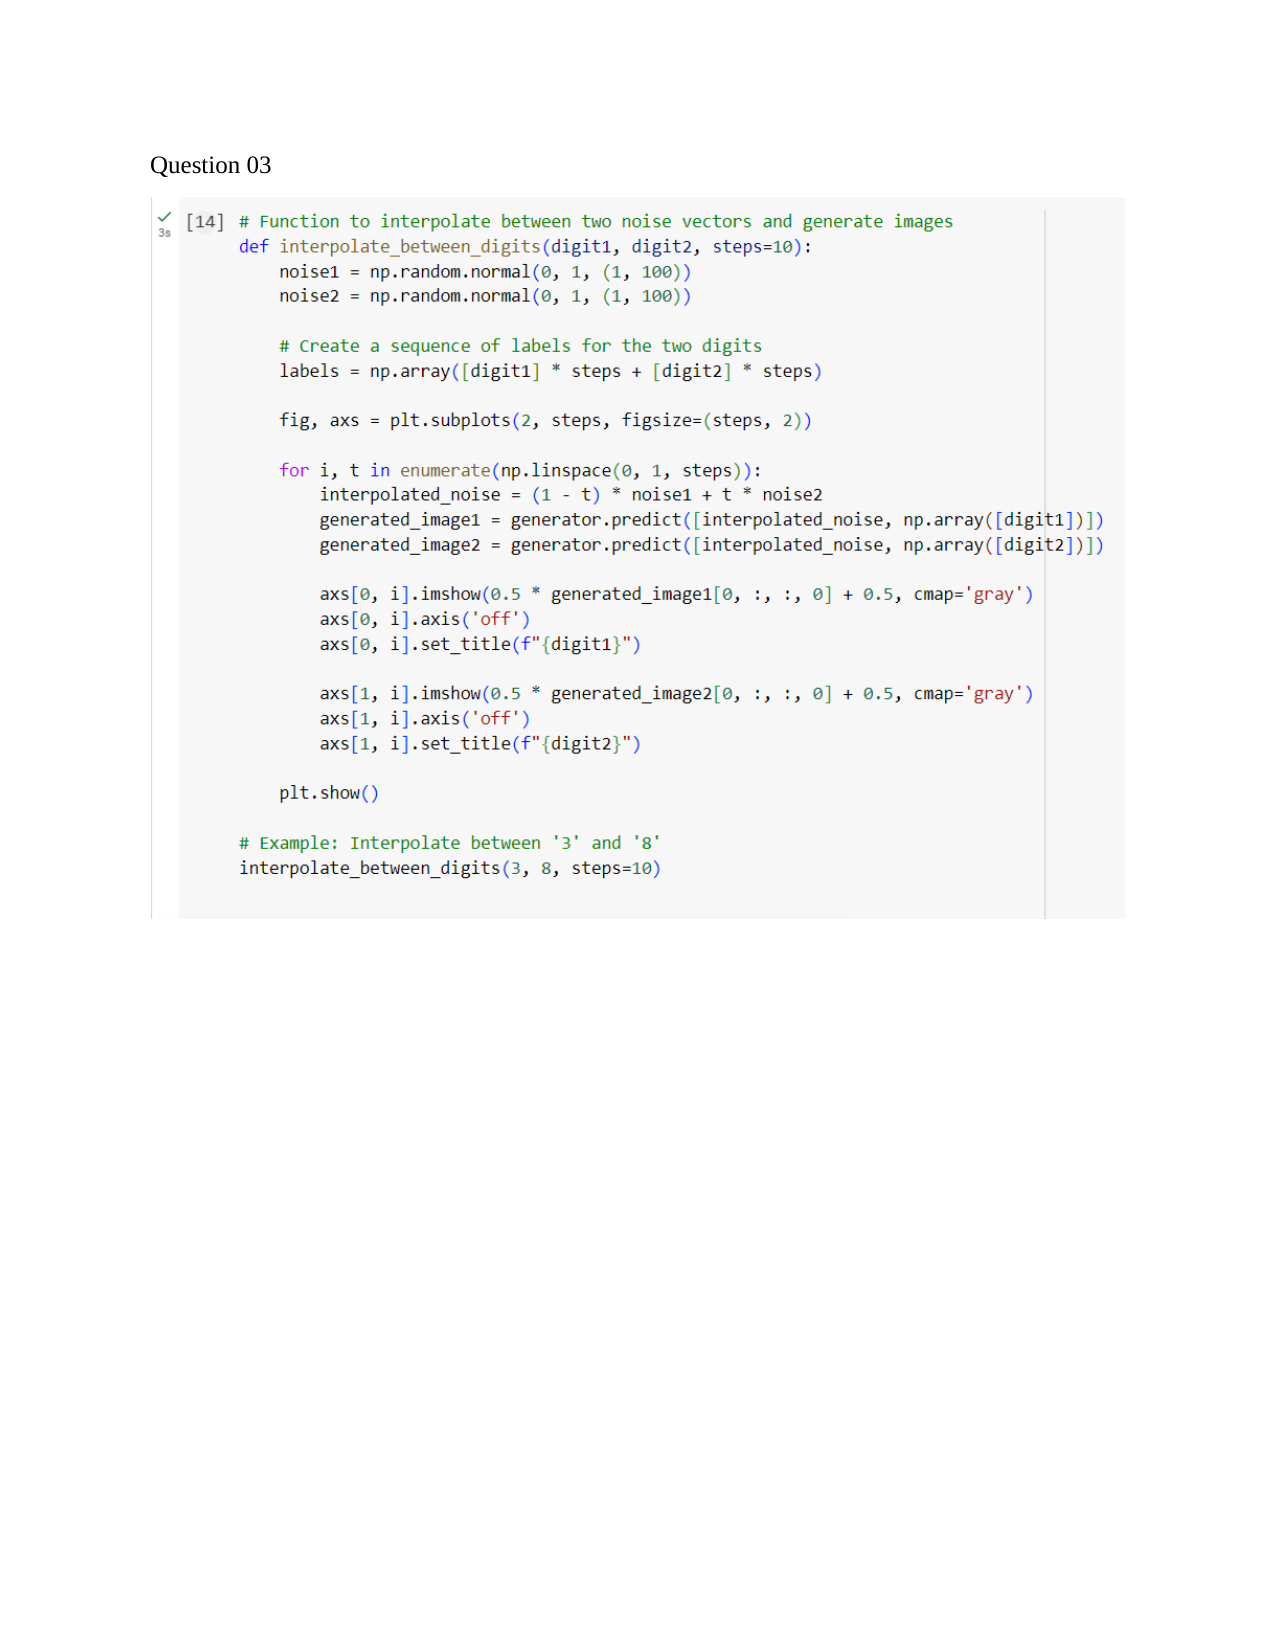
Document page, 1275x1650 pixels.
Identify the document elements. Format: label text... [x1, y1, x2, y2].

text Question 03 [150, 150, 1125, 179]
picture [150, 197, 1125, 919]
